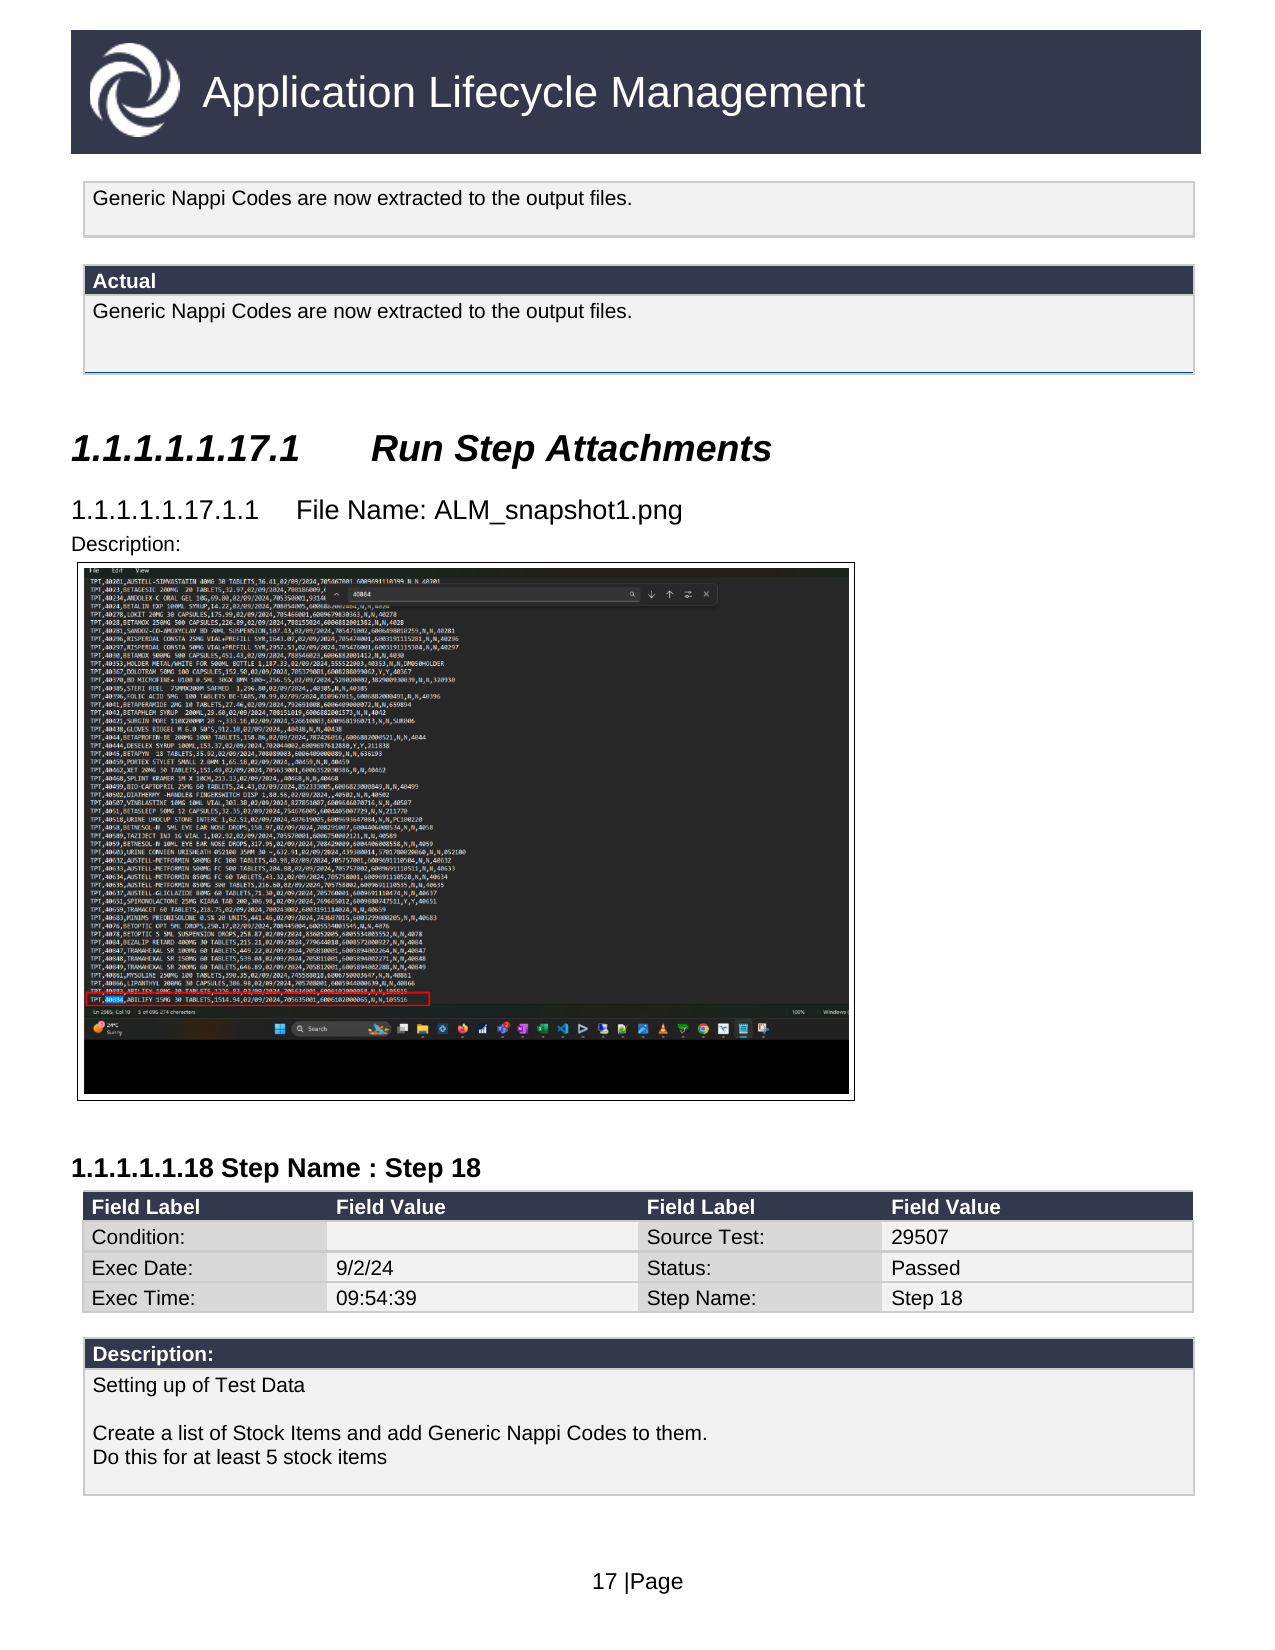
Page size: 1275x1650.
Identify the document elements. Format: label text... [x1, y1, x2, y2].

table_cell 9/2/24 [327, 1253, 638, 1281]
table_cell Condition: [84, 1222, 327, 1250]
subtitle Step Name : Step 18 [71, 1152, 1204, 1183]
table_cell Generic Nappi Codes are now extracted to the output files. [85, 296, 1193, 372]
table_header Field Value [327, 1192, 638, 1220]
table_cell Generic Nappi Codes are now extracted to the output files. [85, 183, 1193, 235]
table_header [78, 563, 854, 1100]
table_cell 29507 [882, 1222, 1192, 1250]
table_header Field Label [83, 1192, 327, 1220]
table_cell Exec Date: [84, 1253, 327, 1281]
table_cell Exec Time: [84, 1283, 327, 1311]
table_cell 09:54:39 [327, 1283, 638, 1311]
table_header Description: [85, 1339, 1193, 1368]
table_cell Step 18 [882, 1283, 1192, 1311]
table_cell Status: [638, 1253, 882, 1281]
table_cell [327, 1222, 638, 1250]
table_cell Step Name: [638, 1283, 882, 1311]
table_cell Source Test: [638, 1222, 882, 1250]
table_cell Passed [882, 1253, 1192, 1281]
picture [90, 43, 180, 137]
subtitle File Name: ALM_snapshot1.png [71, 494, 1204, 525]
subtitle Run Step Attachments [71, 426, 1204, 469]
table_header Actual [85, 266, 1193, 294]
picture [83, 568, 849, 1094]
table_cell Setting up of Test Data Create a list of Stock Items and add Generic Nappi Codes to them. Do this for at least 5 stock items [85, 1370, 1193, 1494]
text Description: [71, 532, 1204, 556]
table_header Field Label [638, 1192, 882, 1220]
table_header Field Value [882, 1192, 1193, 1220]
